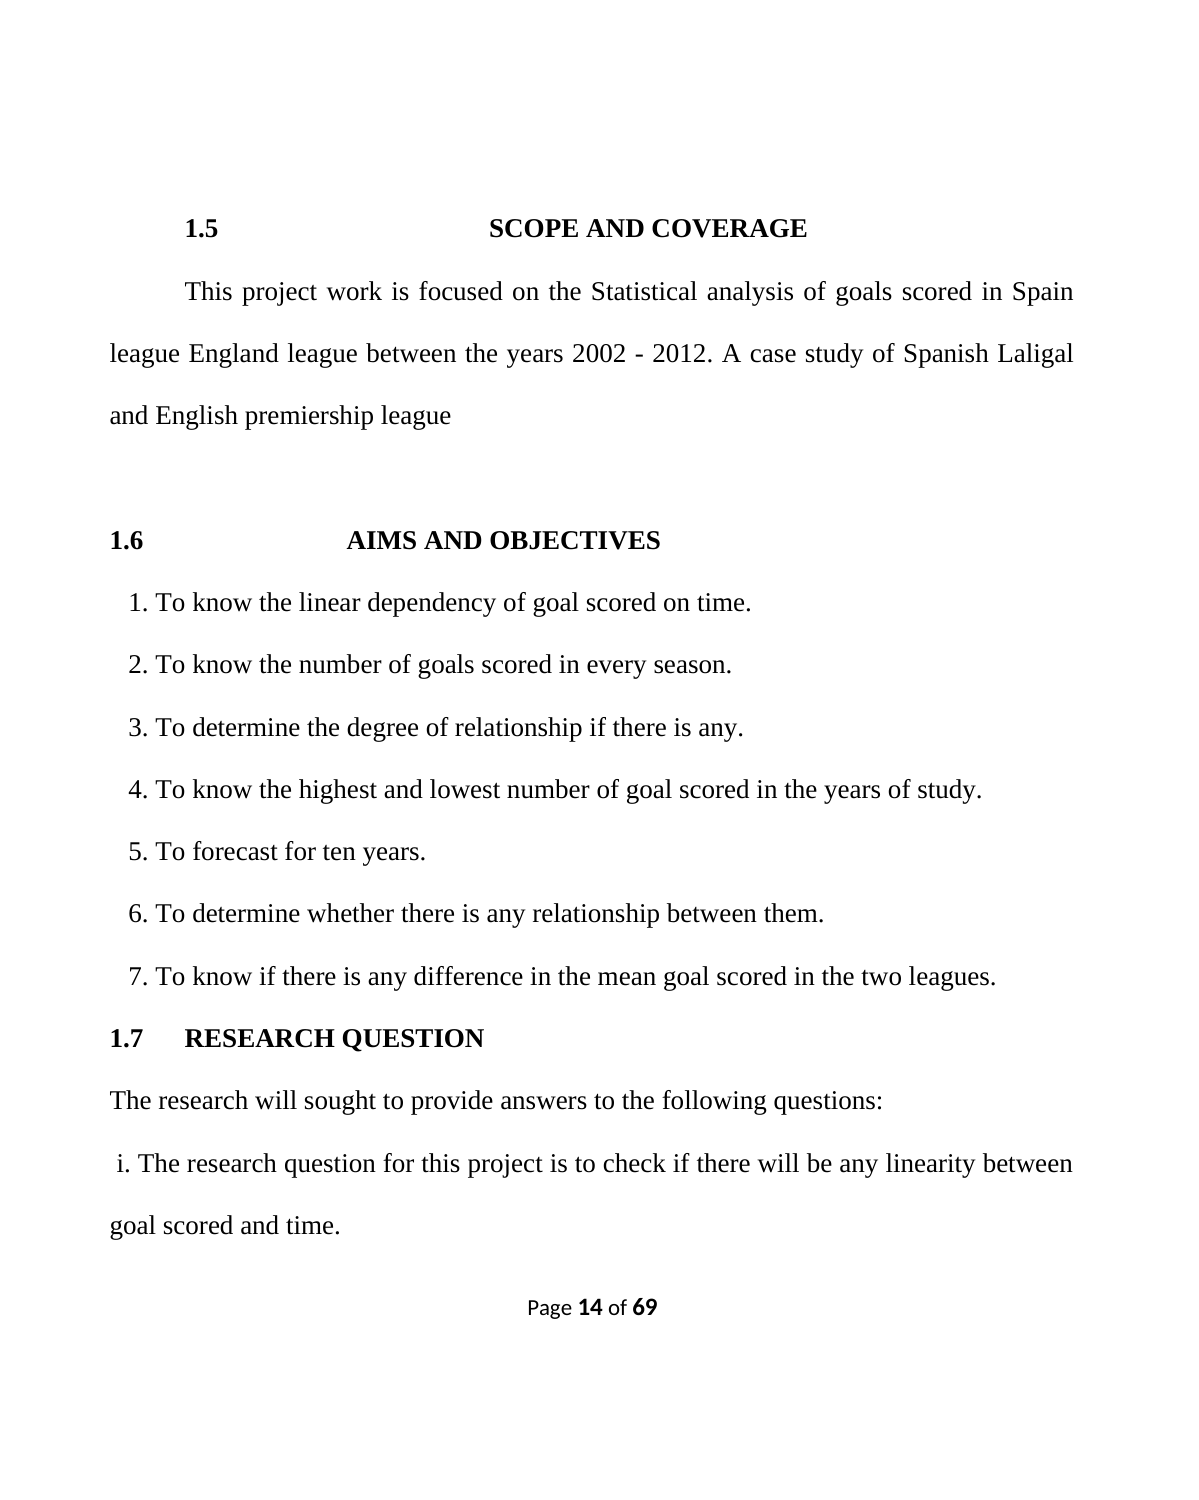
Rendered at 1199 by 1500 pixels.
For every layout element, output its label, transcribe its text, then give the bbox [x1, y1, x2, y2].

text 1. To know the linear dependency of goal scored on time. [128, 586, 1075, 617]
text 4. To know the highest and lowest number of goal scored in the years of study. [128, 773, 1075, 804]
text 1.7 RESEARCH QUESTION [109, 1022, 1075, 1053]
text The research will sought to provide answers to the following questions: [109, 1084, 1075, 1116]
text 5. To forecast for ten years. [128, 835, 1075, 866]
text 6. To determine whether there is any relationship between them. [128, 897, 1075, 929]
text 1.5 SCOPE AND COVERAGE [109, 212, 1075, 243]
text 1.6 AIMS AND OBJECTIVES [109, 524, 1075, 555]
text 2. To know the number of goals scored in every season. [128, 648, 1075, 679]
text i. The research question for this project is to check if there will be any linearity between goal scored and time. [109, 1147, 1075, 1240]
text This project work is focused on the Statistical analysis of goals scored in Spain league England league between the years 2002 - 2012. A case study of Spanish Laligal and English premiership league [109, 274, 1075, 430]
text 7. To know if there is any difference in the mean goal scored in the two leagues. [128, 960, 1075, 991]
text 3. To determine the degree of relationship if there is any. [128, 711, 1075, 742]
